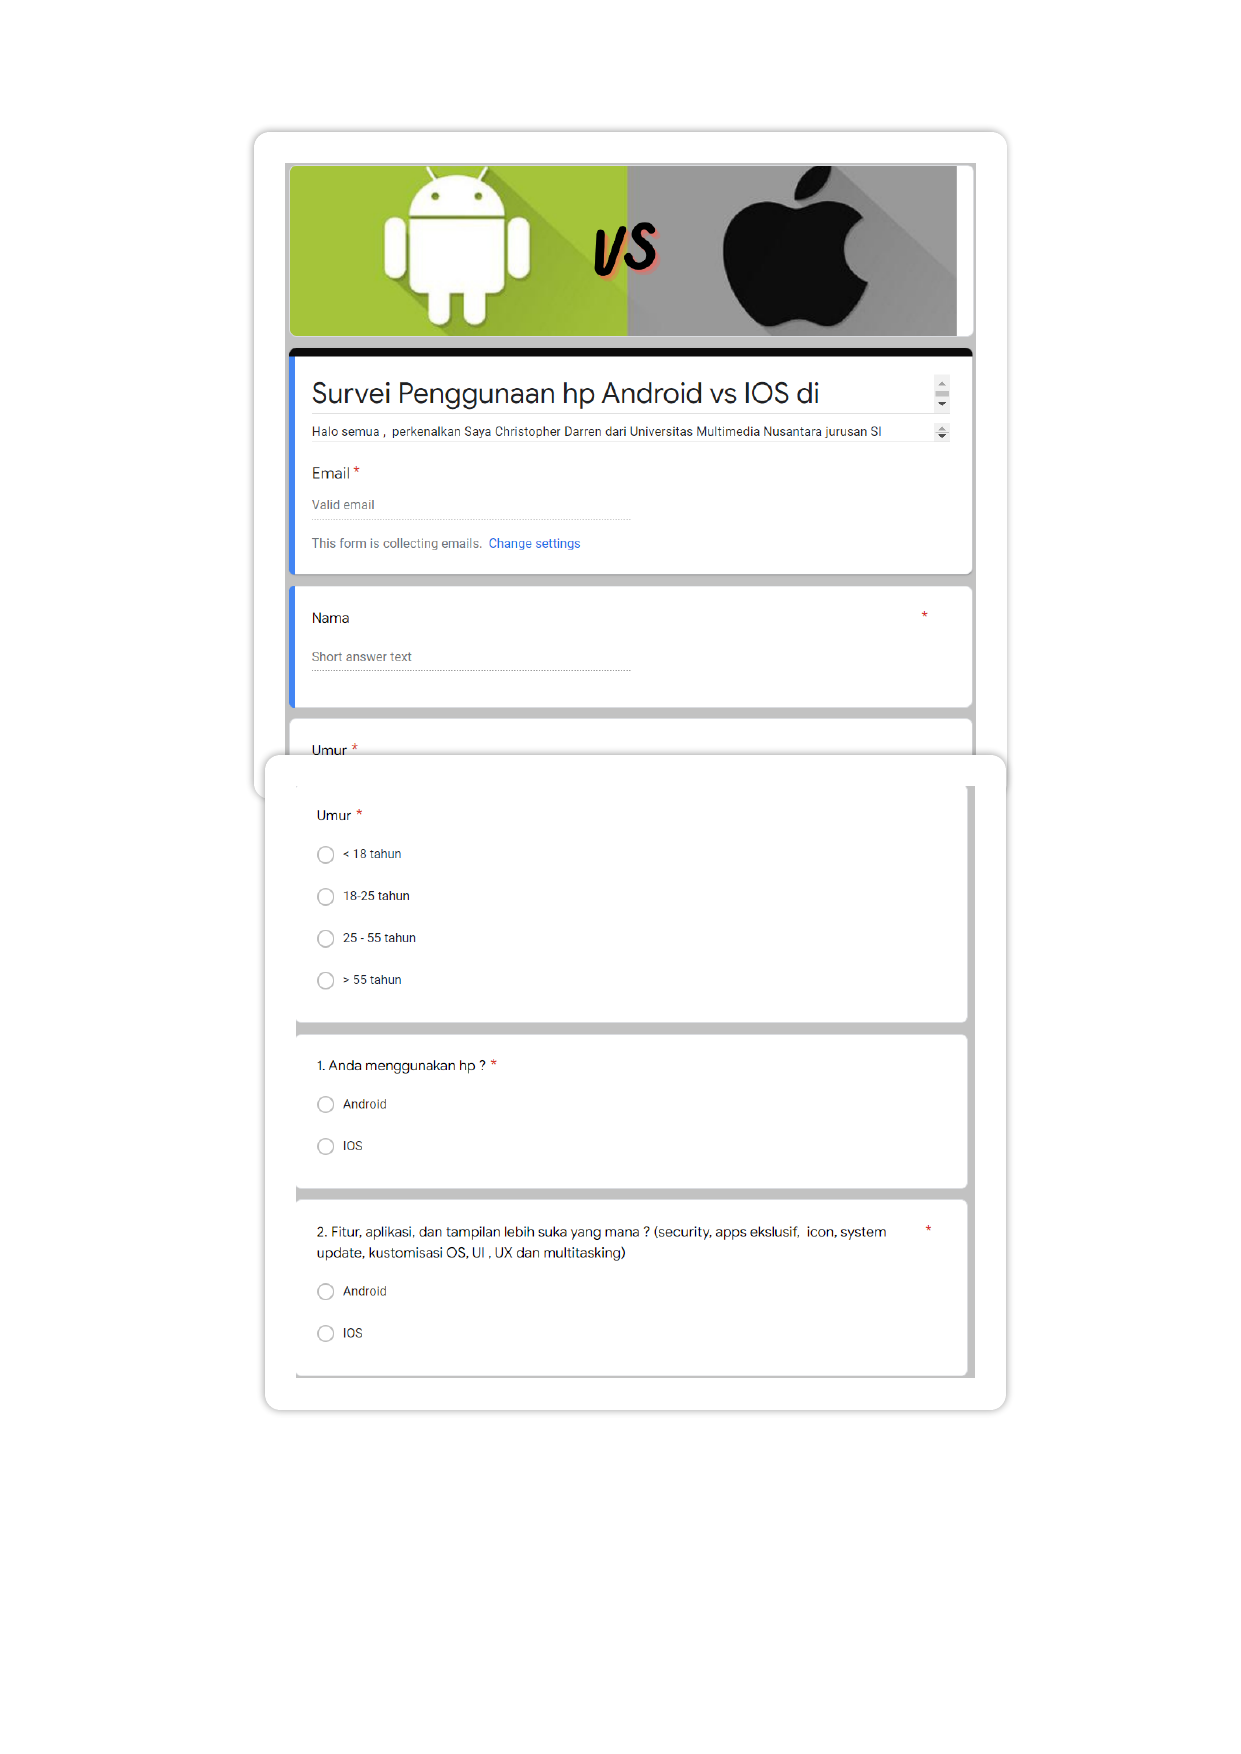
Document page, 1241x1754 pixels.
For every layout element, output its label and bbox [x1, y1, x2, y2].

picture [296, 786, 975, 1378]
picture [285, 163, 976, 755]
